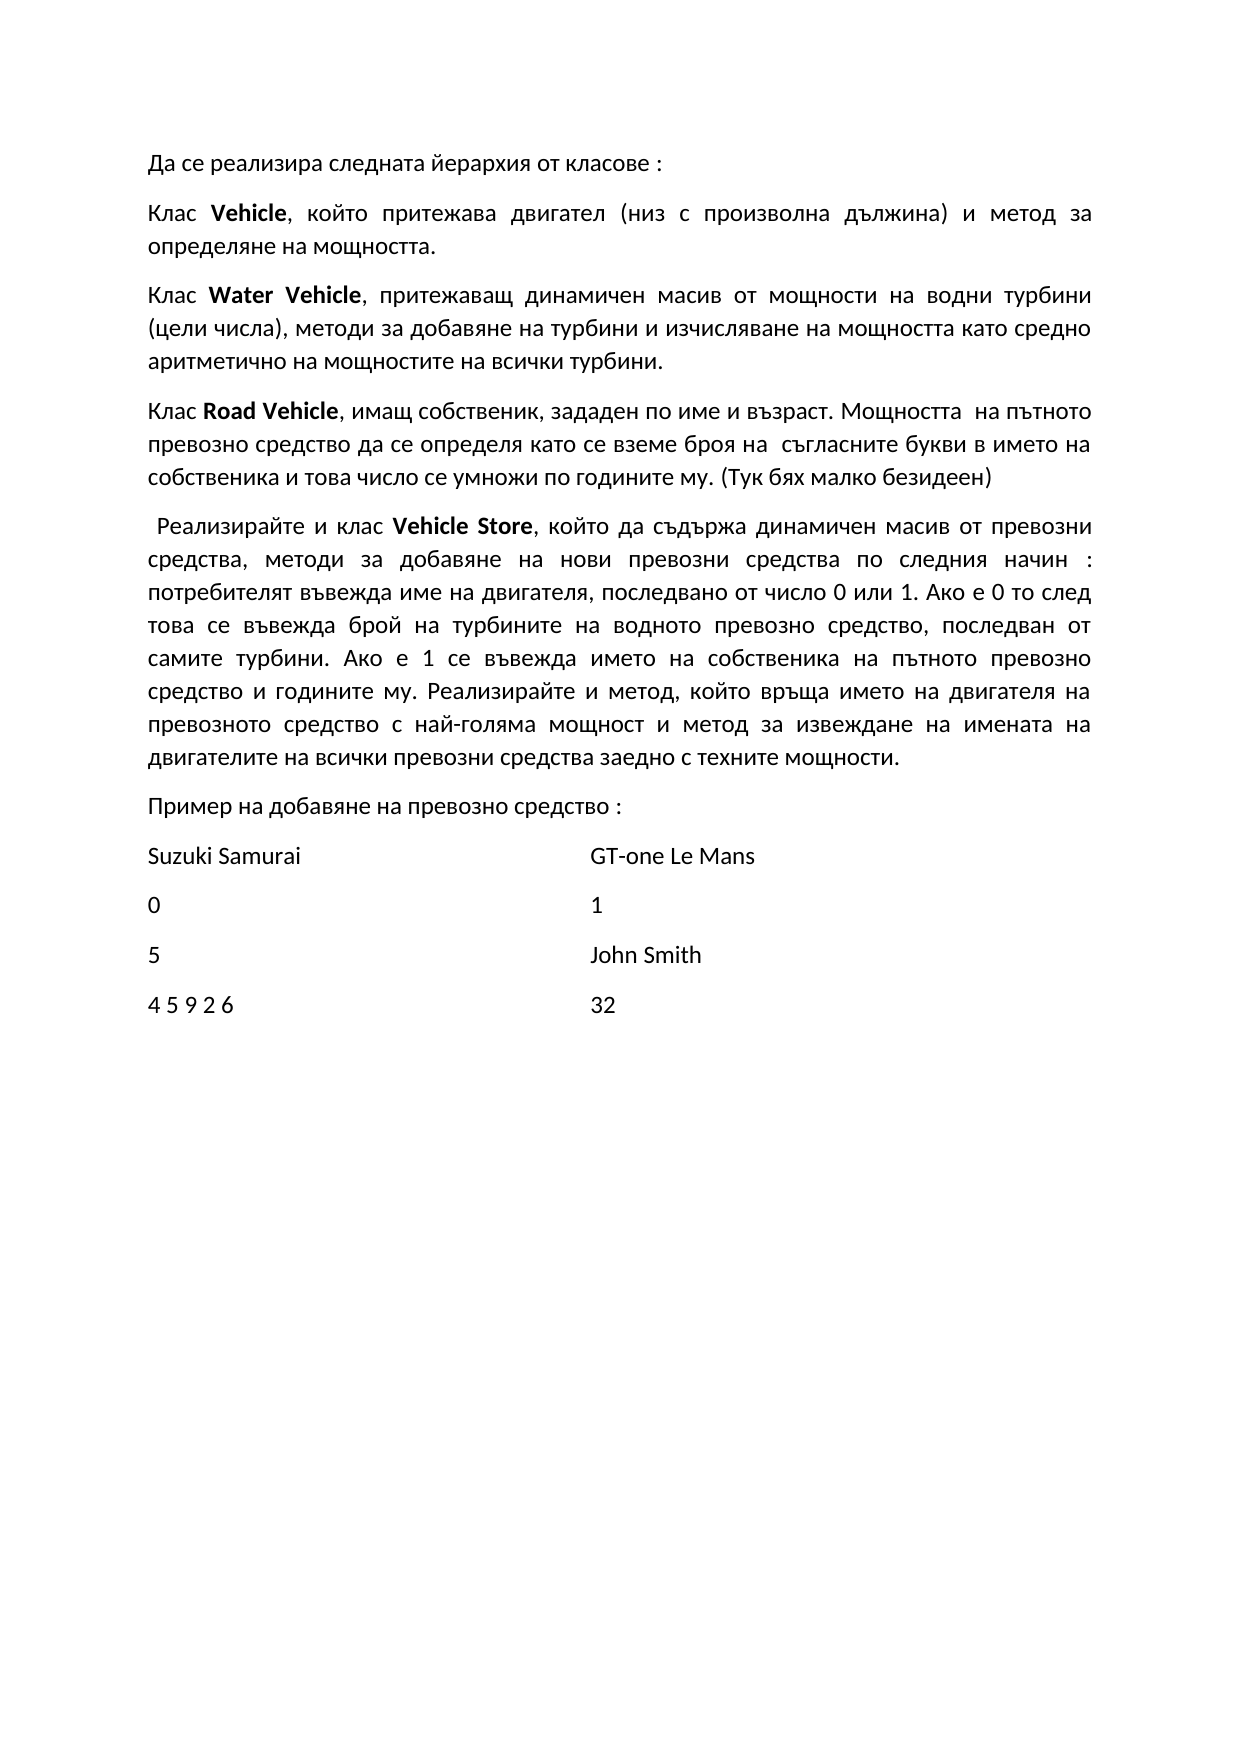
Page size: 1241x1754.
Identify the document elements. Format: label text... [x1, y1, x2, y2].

text Да се реализира следната йерархия от класове : [148, 148, 1093, 178]
text Клас Road Vehicle, имащ собственик, зададен по име и възраст. Мощността на пътното превозно средство да се определя като се вземе броя на съгласните букви в името на собственика и това число се умножи по годините му. (Тук бях малко безидеен) [148, 395, 1093, 491]
text 5 John Smith [148, 939, 1093, 970]
text 0 1 [148, 890, 1093, 920]
text Клас Water Vehicle, притежаващ динамичен масив от мощности на водни турбини (цели числа), методи за добавяне на турбини и изчисляване на мощността като средно аритметично на мощностите на всички турбини. [148, 280, 1093, 376]
text Реализирайте и клас Vehicle Store, който да съдържа динамичен масив от превозни средства, методи за добавяне на нови превозни средства по следния начин : потребителят въвежда име на двигателя, последвано от число 0 или 1. Ако е 0 то след това се въвежда брой на турбините на водното превозно средство, последван от самите турбини. Ако е 1 се въвежда името на собственика на пътното превозно средство и годините му. Реализирайте и метод, който връща името на двигателя на превозното средство с най-голяма мощност и метод за извеждане на имената на двигателите на всички превозни средства заедно с техните мощности. [148, 511, 1093, 771]
text Клас Vehicle, който притежава двигател (низ с произволна дължина) и метод за определяне на мощността. [148, 197, 1093, 261]
text Suzuki Samurai GT-one Le Mans [148, 840, 1093, 871]
text Пример на добавяне на превозно средство : [148, 791, 1093, 821]
text 4 5 9 2 6 32 [148, 989, 1093, 1019]
